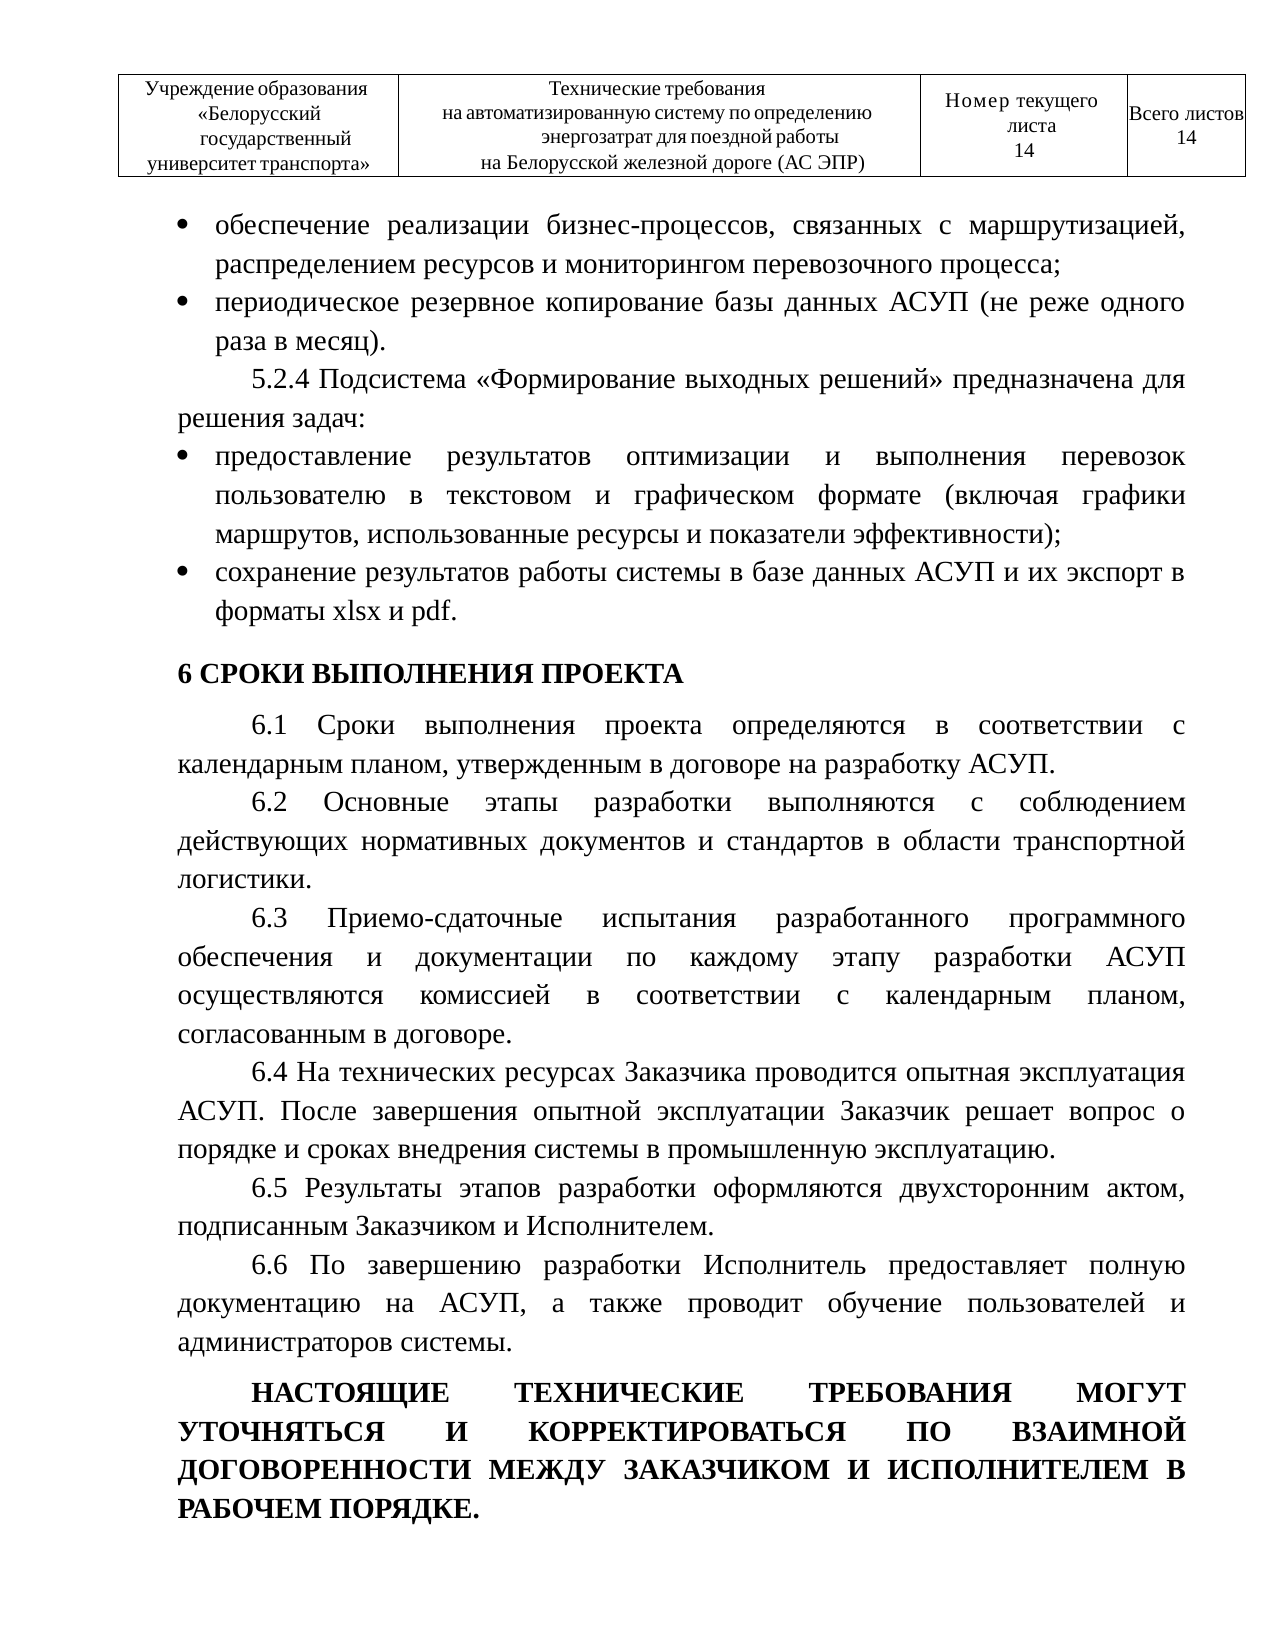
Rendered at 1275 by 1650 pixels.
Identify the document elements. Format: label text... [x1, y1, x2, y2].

list сохранение результатов работы системы в базе данных АСУП и их экспорт в форматы xlsx и pdf. [177, 554, 1186, 626]
list обеспечение реализации бизнес-процессов, связанных с маршрутизацией, распределением ресурсов и мониторингом перевозочного процесса; [177, 207, 1186, 279]
text 6.3 Приемо-сдаточные испытания разработанного программного обеспечения и документации по каждому этапу разработки АСУП осуществляются комиссией в соответствии с календарным планом, согласованным в договоре. [177, 900, 1186, 1049]
text 6.4 На технических ресурсах Заказчика проводится опытная эксплуатация АСУП. После завершения опытной эксплуатации Заказчик решает вопрос о порядке и сроках внедрения системы в промышленную эксплуатацию. [177, 1054, 1186, 1165]
text 5.2.4 Подсистема «Формирование выходных решений» предназначена для решения задач: [177, 361, 1186, 433]
text 6.6 По завершению разработки Исполнитель предоставляет полную документацию на АСУП, а также проводит обучение пользователей и администраторов системы. [177, 1247, 1186, 1358]
list предоставление результатов оптимизации и выполнения перевозок пользователю в текстовом и графическом формате (включая графики маршрутов, использованные ресурсы и показатели эффективности); [177, 438, 1186, 549]
text 6.1 Сроки выполнения проекта определяются в соответствии с календарным планом, утвержденным в договоре на разработку АСУП. [177, 707, 1186, 779]
text НАСТОЯЩИЕ ТЕХНИЧЕСКИЕ ТРЕБОВАНИЯ МОГУТ УТОЧНЯТЬСЯ И КОРРЕКТИРОВАТЬСЯ ПО ВЗАИМНОЙ ДОГОВОРЕННОСТИ МЕЖДУ ЗАКАЗЧИКОМ И ИСПОЛНИТЕЛЕМ В РАБОЧЕМ ПОРЯДКЕ. [177, 1375, 1186, 1524]
text 6.5 Результаты этапов разработки оформляются двухсторонним актом, подписанным Заказчиком и Исполнителем. [177, 1170, 1186, 1242]
text 6.2 Основные этапы разработки выполняются с соблюдением действующих нормативных документов и стандартов в области транспортной логистики. [177, 784, 1186, 895]
list периодическое резервное копирование базы данных АСУП (не реже одного раза в месяц). [177, 284, 1186, 356]
text 6 СРОКИ ВЫПОЛНЕНИЯ ПРОЕКТА [177, 656, 1186, 690]
